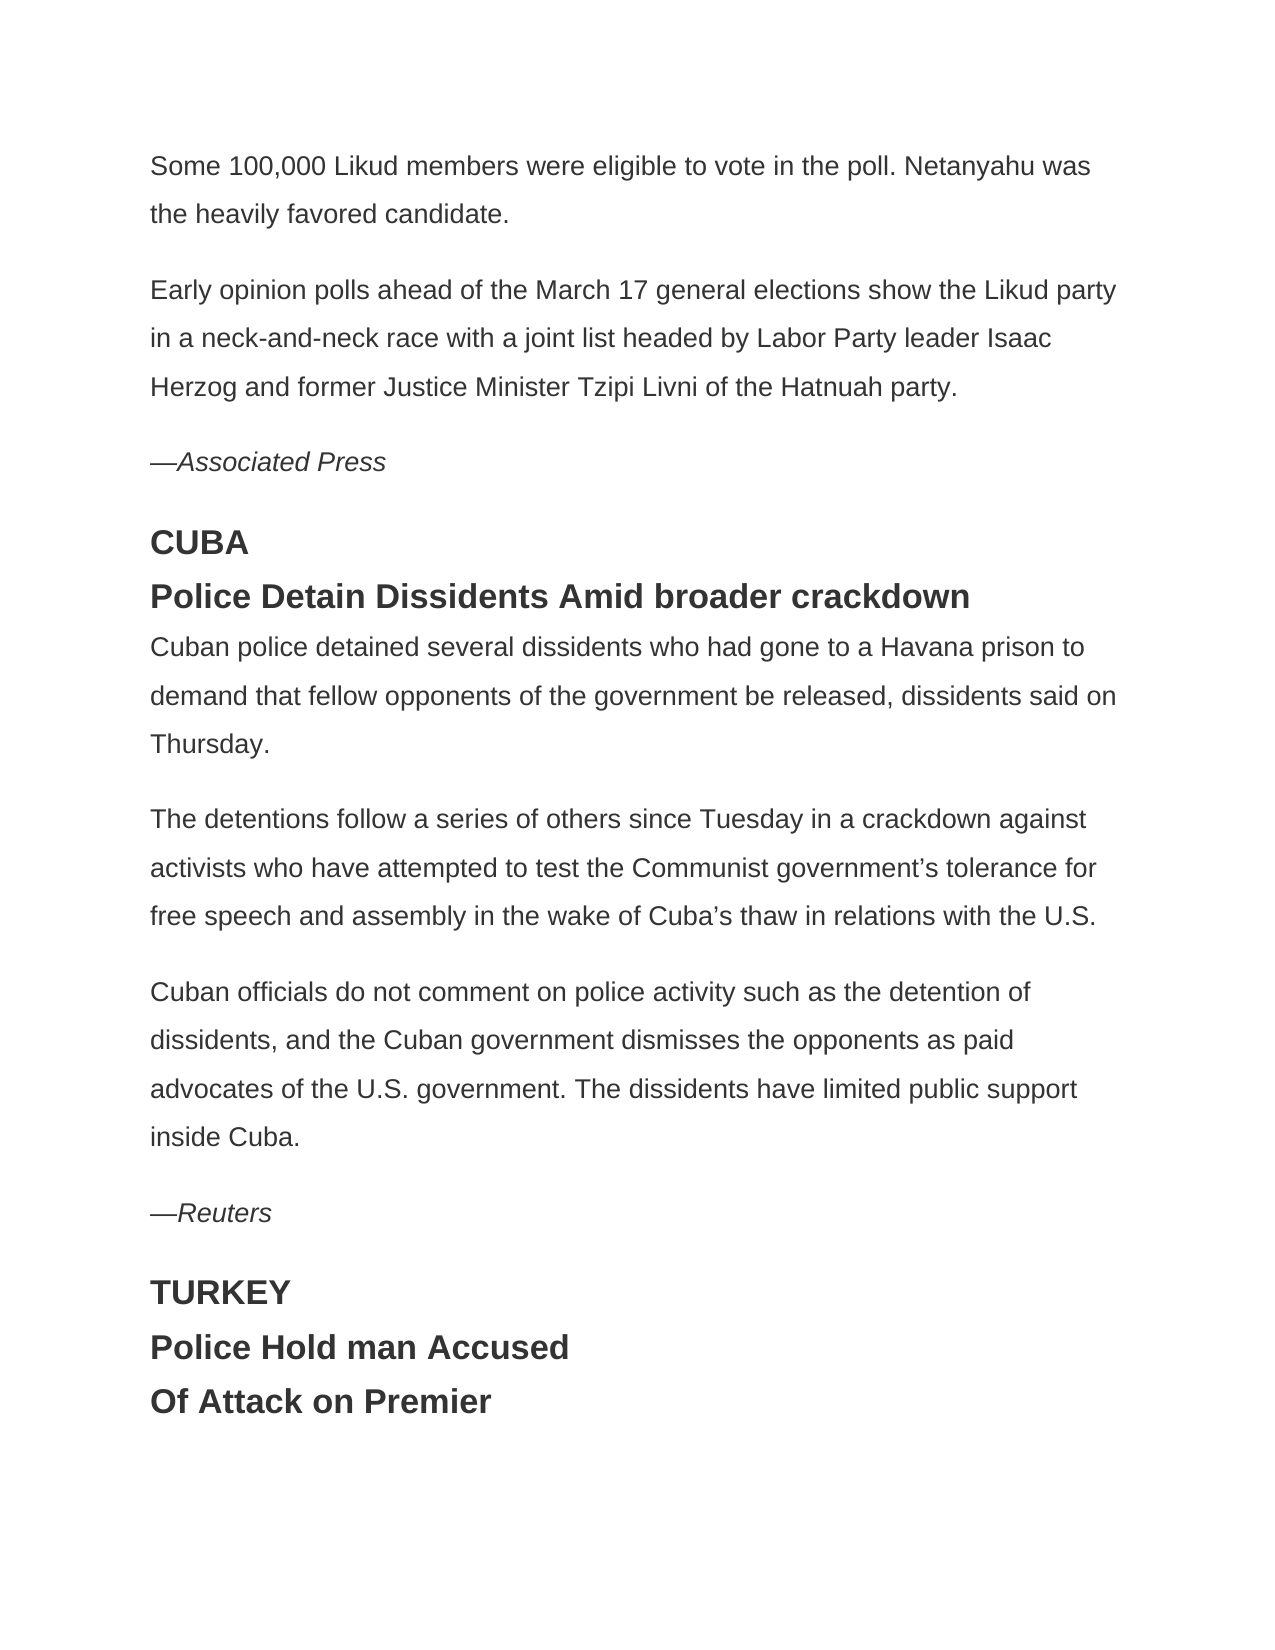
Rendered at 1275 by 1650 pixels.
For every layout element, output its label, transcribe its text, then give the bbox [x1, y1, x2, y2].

subtitle Police Hold man Accused [150, 1327, 1125, 1366]
subtitle Of Attack on Premier [150, 1381, 1125, 1421]
text Cuban police detained several dissidents who had gone to a Havana prison to demand that fellow opponents of the government be released, dissidents said on Thursday. [150, 631, 1125, 759]
text Some 100,000 Likud members were eligible to vote in the poll. Netanyahu was the heavily favored candidate. [150, 150, 1125, 230]
subtitle CUBA [150, 522, 1125, 561]
text —Associated Press [150, 446, 1125, 478]
subtitle TURKEY [150, 1272, 1125, 1312]
subtitle Police Detain Dissidents Amid broader crackdown [150, 576, 1125, 616]
text The detentions follow a series of others since Tuesday in a crackdown against activists who have attempted to test the Communist government’s tolerance for free speech and assembly in the wake of Cuba’s thaw in relations with the U.S. [150, 803, 1125, 932]
text Cuban officials do not comment on police activity such as the detention of dissidents, and the Cuban government dismisses the opponents as paid advocates of the U.S. government. The dissidents have limited public support inside Cuba. [150, 976, 1125, 1152]
text Early opinion polls ahead of the March 17 general elections show the Likud party in a neck-and-neck race with a joint list headed by Labor Party leader Isaac Herzog and former Justice Minister Tzipi Livni of the Hatnuah party. [150, 274, 1125, 402]
text —Reuters [150, 1197, 1125, 1228]
